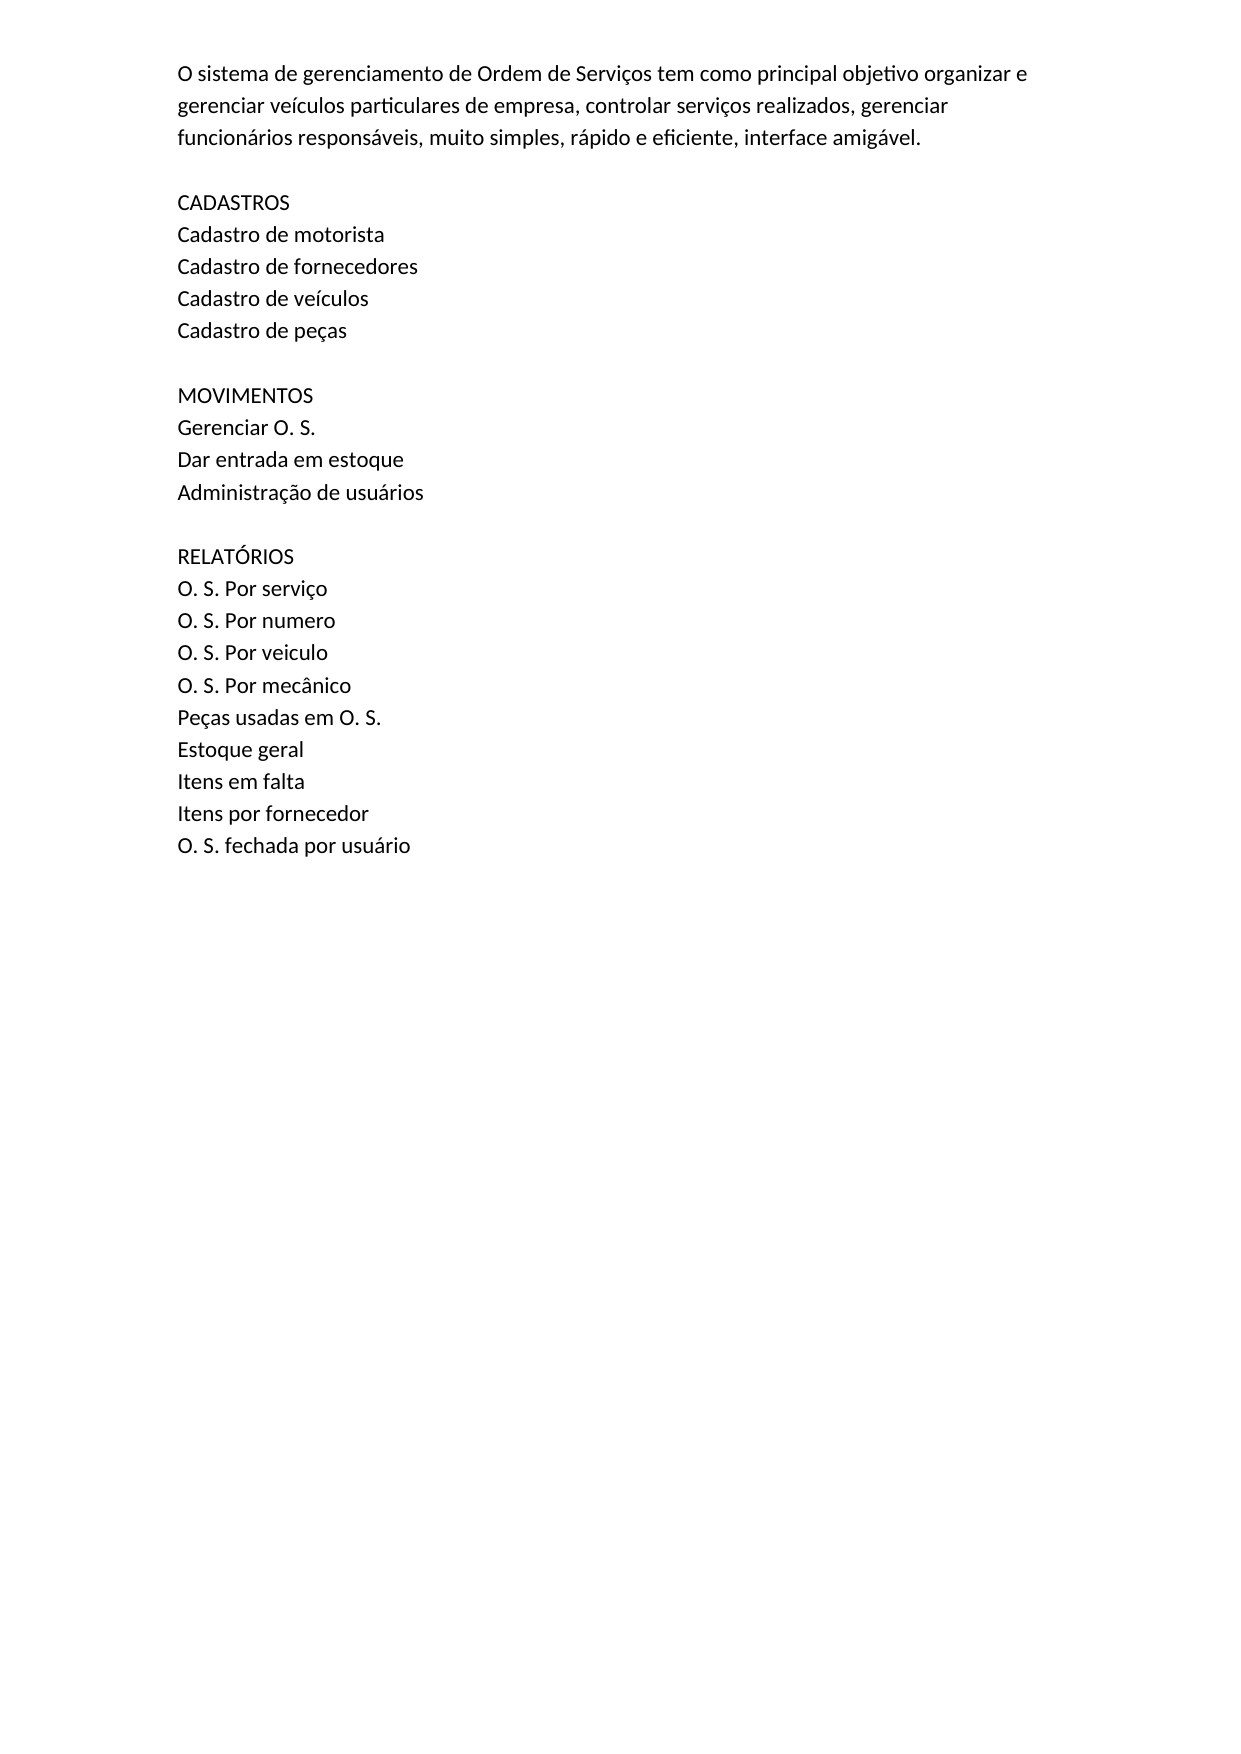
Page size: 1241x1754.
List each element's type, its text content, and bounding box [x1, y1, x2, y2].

text Gerenciar O. S. [177, 413, 1063, 441]
text RELATÓRIOS [177, 542, 1063, 570]
text O. S. fechada por usuário [177, 832, 1063, 860]
text Dar entrada em estoque [177, 445, 1063, 473]
text O. S. Por numero [177, 606, 1063, 634]
text Itens por fornecedor [177, 799, 1063, 827]
text Administração de usuários [177, 478, 1063, 506]
text MOVIMENTOS [177, 381, 1063, 409]
text Cadastro de motorista [177, 220, 1063, 248]
text Peças usadas em O. S. [177, 703, 1063, 731]
text Itens em falta [177, 767, 1063, 795]
text CADASTROS [177, 188, 1063, 216]
text Cadastro de veículos [177, 284, 1063, 312]
text Cadastro de fornecedores [177, 252, 1063, 280]
text O. S. Por veiculo [177, 638, 1063, 667]
text Cadastro de peças [177, 317, 1063, 345]
text O. S. Por mecânico [177, 671, 1063, 699]
text O sistema de gerenciamento de Ordem de Serviços tem como principal objetivo organizar e gerenciar veículos particulares de empresa, controlar serviços realizados, gerenciar funcionários responsáveis, muito simples, rápido e eficiente, interface amigável. [177, 59, 1063, 152]
text Estoque geral [177, 735, 1063, 763]
text O. S. Por serviço [177, 574, 1063, 602]
